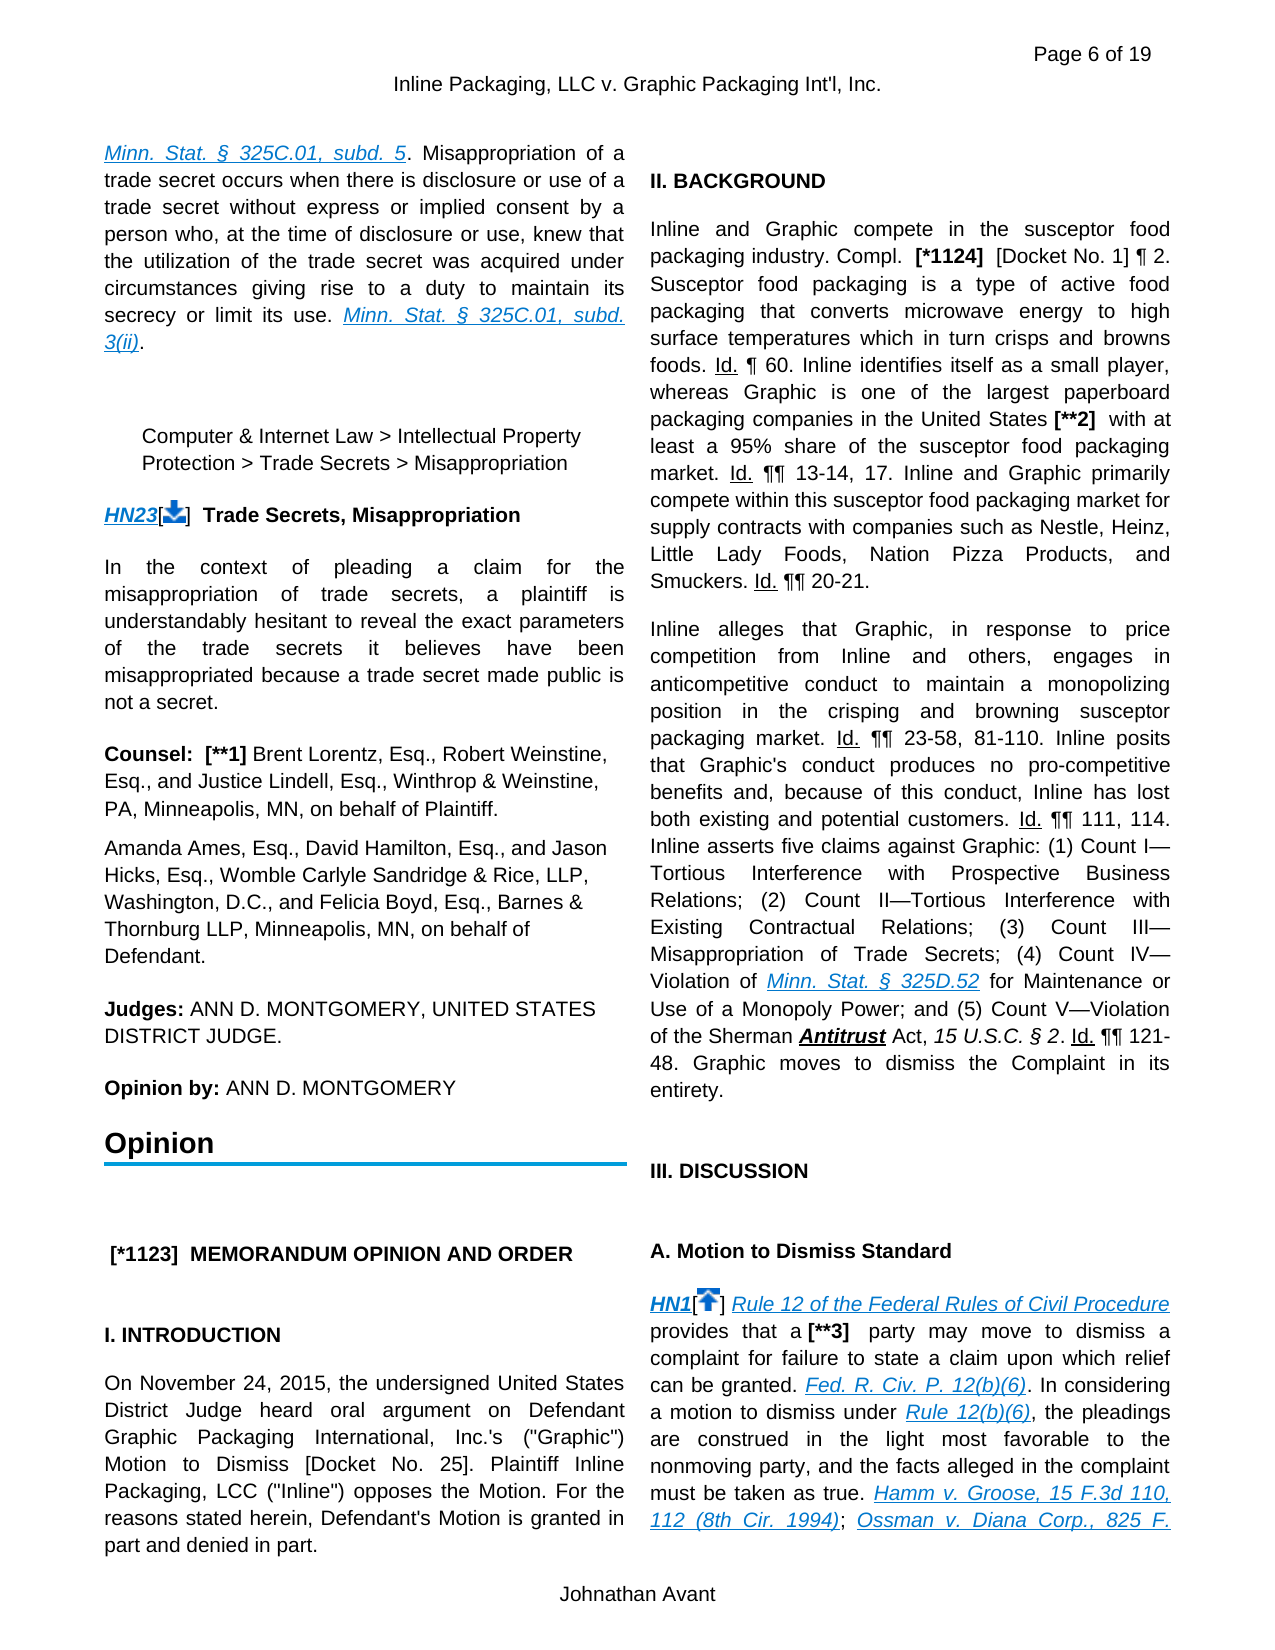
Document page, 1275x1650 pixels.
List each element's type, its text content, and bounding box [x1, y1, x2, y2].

text Amanda Ames, Esq., David Hamilton, Esq., and Jason Hicks, Esq., Womble Carlyle Sandridge & Rice, LLP, Washington, D.C., and Felicia Boyd, Esq., Barnes & Thornburg LLP, Minneapolis, MN, on behalf of Defendant. [104, 833, 625, 968]
text Counsel: [**1] Brent Lorentz, Esq., Robert Weinstine, Esq., and Justice Lindell, Esq., Winthrop & Weinstine, PA, Minneapolis, MN, on behalf of Plaintiff. [104, 739, 625, 820]
picture [163, 500, 186, 523]
text Judges: ANN D. MONTGOMERY, UNITED STATES DISTRICT JUDGE. [104, 993, 625, 1047]
text HN23[] Trade Secrets, Misappropriation [104, 499, 625, 527]
text On November 24, 2015, the undersigned United States District Judge heard oral argument on Defendant Graphic Packaging International, Inc.'s ("Graphic") Motion to Dismiss [Docket No. 25]. Plaintiff Inline Packaging, LCC ("Inline") opposes the Motion. For the reasons stated herein, Defendant's Motion is granted in part and denied in part. [104, 1368, 625, 1557]
text II. BACKGROUND [650, 137, 1171, 193]
text In the context of pleading a claim for the misappropriation of trade secrets, a plaintiff is understandably hesitant to reveal the exact parameters of the trade secrets it believes have been misappropriated because a trade secret made public is not a secret. [104, 552, 625, 714]
picture [697, 1288, 720, 1311]
text III. DISCUSSION [650, 1127, 1171, 1182]
text I. INTRODUCTION [104, 1291, 625, 1347]
text A. Motion to Dismiss Standard [650, 1207, 1171, 1263]
text [*1123] MEMORANDUM OPINION AND ORDER [104, 1210, 625, 1266]
text Opinion [104, 1124, 625, 1160]
text Opinion by: ANN D. MONTGOMERY [104, 1072, 625, 1099]
text Inline and Graphic compete in the susceptor food packaging industry. Compl. [*1124] [Docket No. 1] ¶ 2. Susceptor food packaging is a type of active food packaging that converts microwave energy to high surface temperatures which in turn crisps and browns foods. Id. ¶ 60. Inline identifies itself as a small player, whereas Graphic is one of the largest paperboard packaging companies in the United States [**2] with at least a 95% share of the susceptor food packaging market. Id. ¶¶ 13-14, 17. Inline and Graphic primarily compete within this susceptor food packaging market for supply contracts with companies such as Nestle, Heinz, Little Lady Foods, Nation Pizza Products, and Smuckers. Id. ¶¶ 20-21. [650, 214, 1171, 593]
text Computer & Internet Law > Intellectual Property Protection > Trade Secrets > Misappropriation [142, 420, 625, 474]
text Inline alleges that Graphic, in response to price competition from Inline and others, engages in anticompetitive conduct to maintain a monopolizing position in the crisping and browning susceptor packaging market. Id. ¶¶ 23-58, 81-110. Inline posits that Graphic's conduct produces no pro-competitive benefits and, because of this conduct, Inline has lost both existing and potential customers. Id. ¶¶ 111, 114. Inline asserts five claims against Graphic: (1) Count I—Tortious Interference with Prospective Business Relations; (2) Count II—Tortious Interference with Existing Contractual Relations; (3) Count III—Misappropriation of Trade Secrets; (4) Count IV—Violation of Minn. Stat. § 325D.52 for Maintenance or Use of a Monopoly Power; and (5) Count V—Violation of the Sherman Antitrust Act, 15 U.S.C. § 2. Id. ¶¶ 121-48. Graphic moves to dismiss the Complaint in its entirety. [650, 614, 1171, 1102]
